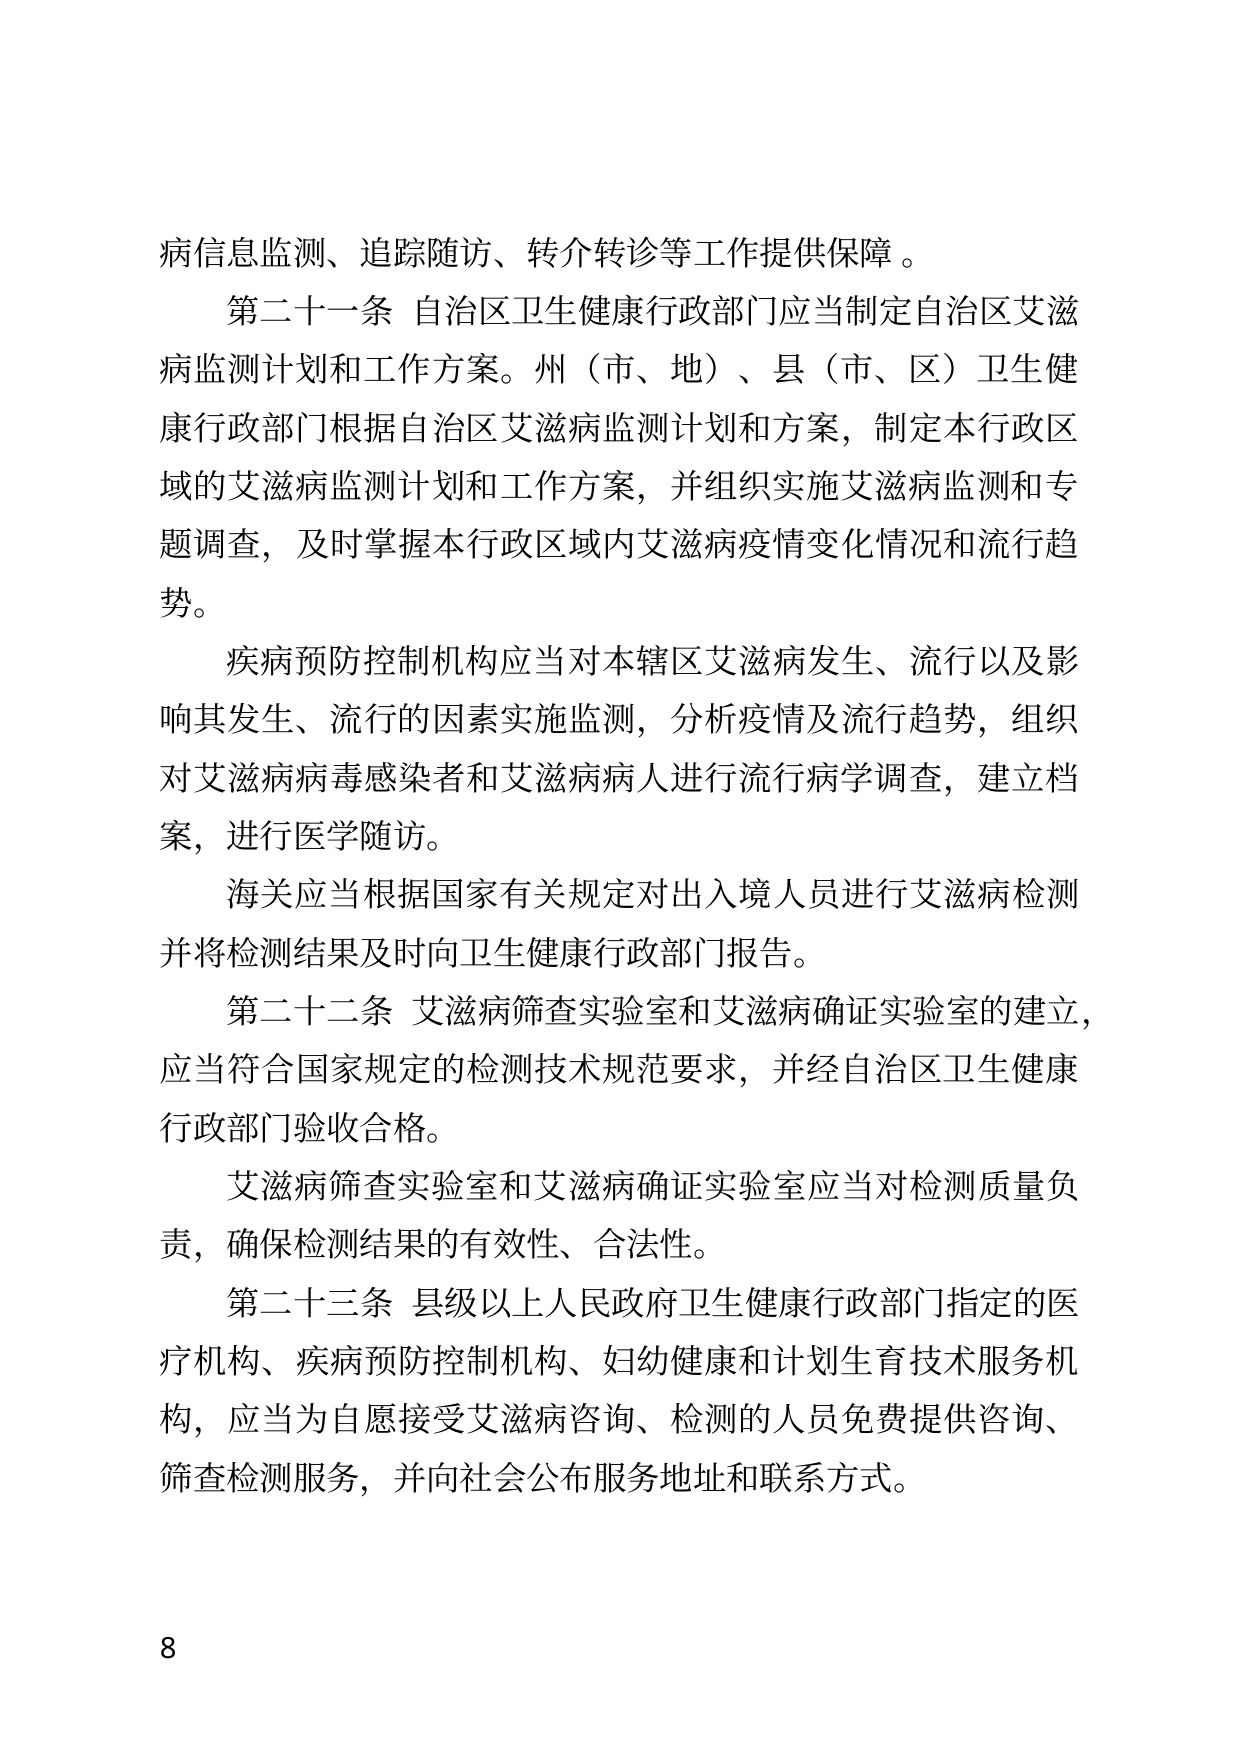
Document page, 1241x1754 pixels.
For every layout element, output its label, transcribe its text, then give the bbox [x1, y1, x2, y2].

text 疾病预防控制机构应当对本辖区艾滋病发生、流行以及影响其发生、流行的因素实施监测，分析疫情及流行趋势，组织对艾滋病病毒感染者和艾滋病病人进行流行病学调查，建立档案，进行医学随访。 [159, 627, 1081, 860]
text 艾滋病筛查实验室和艾滋病确证实验室应当对检测质量负责，确保检测结果的有效性、合法性。 [159, 1152, 1081, 1268]
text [159, 218, 1081, 277]
text 第二十一条 自治区卫生健康行政部门应当制定自治区艾滋病监测计划和工作方案。州（市、地）、县（市、区）卫生健康行政部门根据自治区艾滋病监测计划和方案，制定本行政区域的艾滋病监测计划和工作方案，并组织实施艾滋病监测和专题调查，及时掌握本行政区域内艾滋病疫情变化情况和流行趋势。 [159, 277, 1081, 627]
text 第二十二条 艾滋病筛查实验室和艾滋病确证实验室的建立，应当符合国家规定的检测技术规范要求，并经自治区卫生健康行政部门验收合格。 [159, 977, 1081, 1152]
text 海关应当根据国家有关规定对出入境人员进行艾滋病检测，并将检测结果及时向卫生健康行政部门报告。 [159, 860, 1081, 977]
text 第二十三条 县级以上人民政府卫生健康行政部门指定的医疗机构、疾病预防控制机构、妇幼健康和计划生育技术服务机构，应当为自愿接受艾滋病咨询、检测的人员免费提供咨询、筛查检测服务，并向社会公布服务地址和联系方式。 [159, 1268, 1081, 1502]
